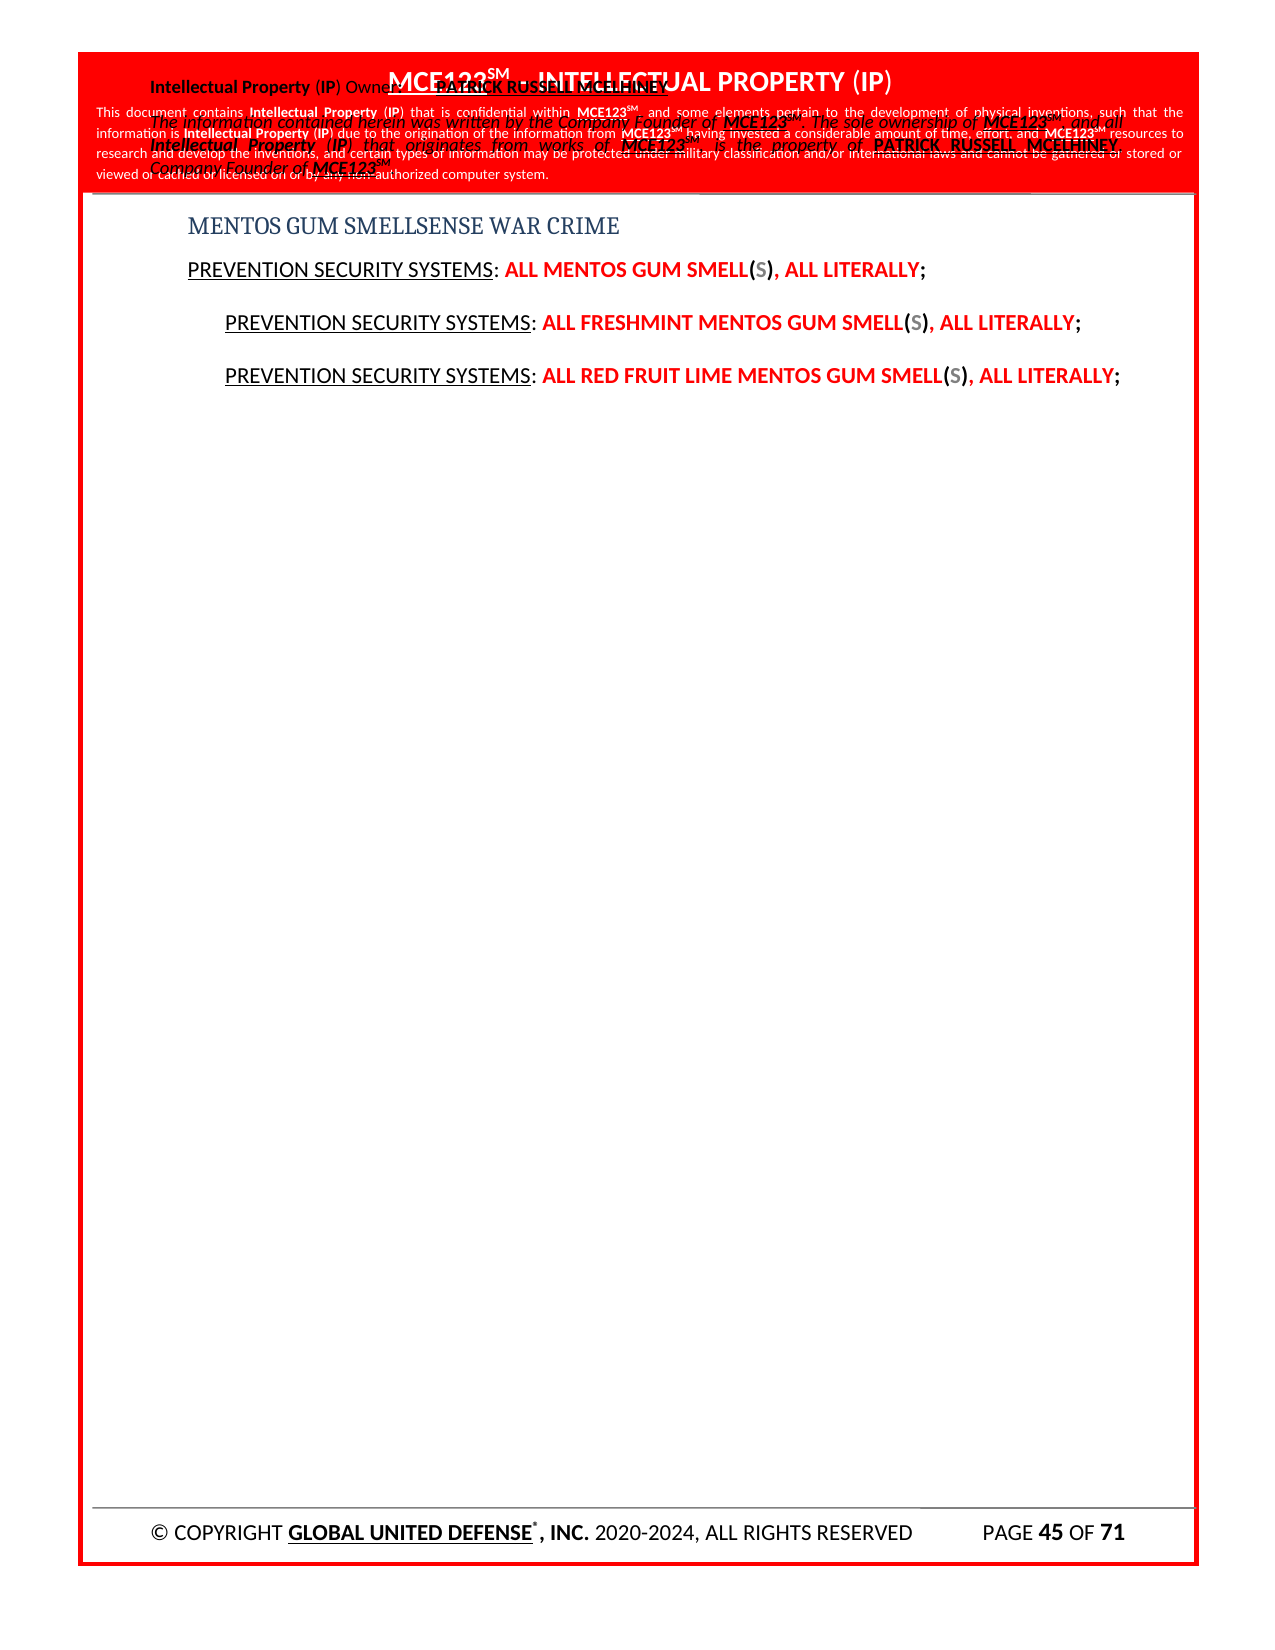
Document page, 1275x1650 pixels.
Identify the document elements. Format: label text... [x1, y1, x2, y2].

text PREVENTION SECURITY SYSTEMS: ALL RED FRUIT LIME MENTOS GUM SMELL(S), ALL LITERALLY; [225, 361, 1125, 389]
subtitle MENTOS GUM SMELLSENSE WAR CRIME [187, 212, 1125, 240]
text PREVENTION SECURITY SYSTEMS: ALL MENTOS GUM SMELL(S), ALL LITERALLY; [187, 255, 1125, 283]
text PREVENTION SECURITY SYSTEMS: ALL FRESHMINT MENTOS GUM SMELL(S), ALL LITERALLY; [225, 308, 1125, 336]
